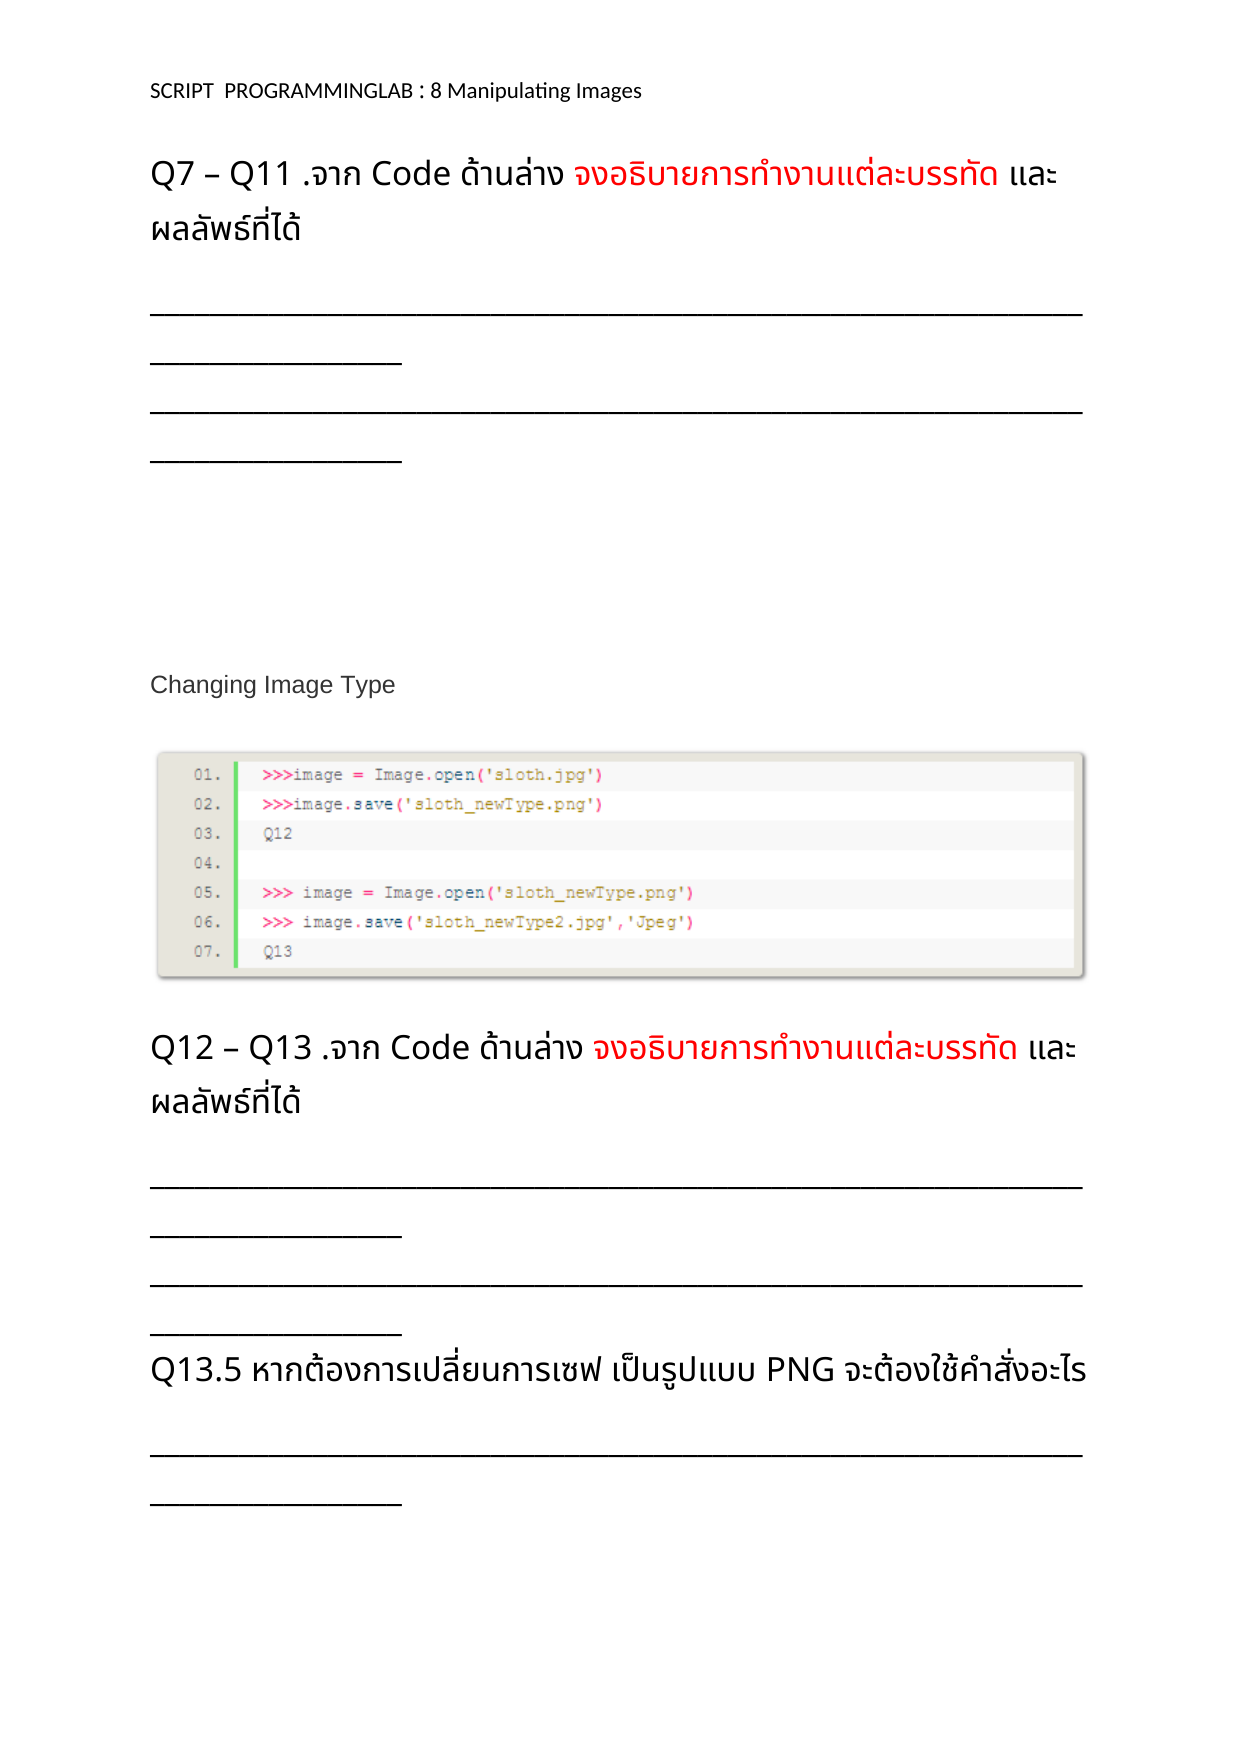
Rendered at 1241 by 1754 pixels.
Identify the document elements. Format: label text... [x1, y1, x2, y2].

picture [150, 745, 1091, 985]
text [150, 1417, 1090, 1511]
text Q12 – Q13 .จาก Code ด้านล่าง จงอธิบายการทำงานแต่ละบรรทัด และผลลัพธ์ที่ได้ [150, 1023, 1090, 1128]
text Q7 – Q11 .จาก Code ด้านล่าง จงอธิบายการทำงานแต่ละบรรทัด และผลลัพธ์ที่ได้ [150, 150, 1090, 255]
text ________________________________________________________________________________ ________________________________________________________________________________ Q13.5 หากต้องการเปลี่ยนการเซฟ เป็นรูปแบบ PNG จะต้องใช้คำสั่งอะไร [150, 1149, 1090, 1396]
text Changing Image Type [150, 669, 1090, 698]
